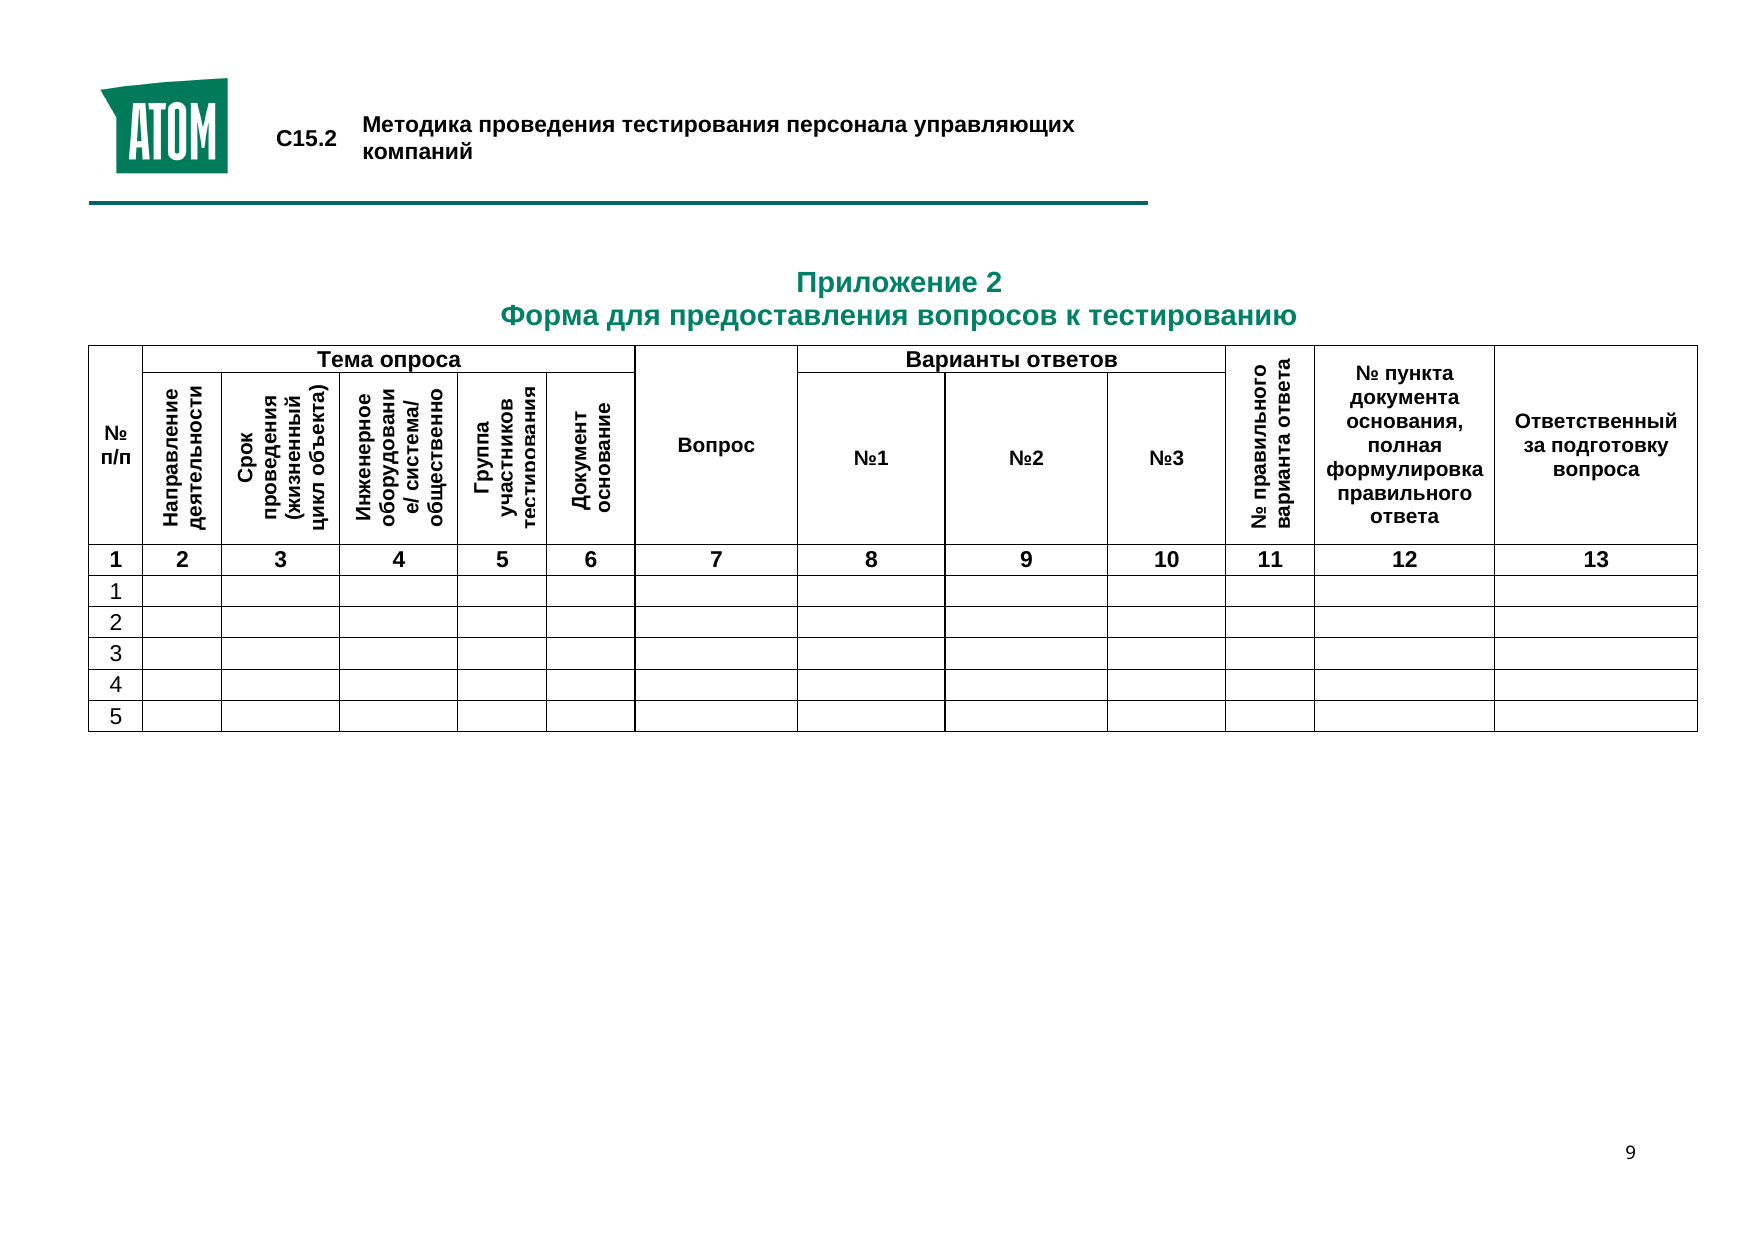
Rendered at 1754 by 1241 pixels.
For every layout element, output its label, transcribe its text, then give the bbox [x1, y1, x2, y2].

table_cell [547, 638, 634, 668]
subtitle Приложение 2 Форма для предоставления вопросов к тестированию [162, 265, 1636, 332]
table_cell [1315, 701, 1494, 731]
table_cell Направление деятельности [143, 373, 221, 543]
table_cell 13 [1495, 545, 1697, 575]
table_cell [340, 607, 457, 637]
table_cell [458, 576, 546, 606]
table_cell 2 [89, 607, 142, 637]
table_cell [143, 670, 221, 700]
table_cell [636, 670, 797, 700]
table_cell №3 [1108, 373, 1225, 543]
table_cell [1315, 670, 1494, 700]
table_cell [340, 576, 457, 606]
table_cell [1226, 638, 1314, 668]
table_cell [946, 638, 1107, 668]
table_cell [547, 701, 634, 731]
table_cell [458, 670, 546, 700]
table_cell [1315, 638, 1494, 668]
table_cell [798, 701, 944, 731]
table_cell [636, 607, 797, 637]
table_header Варианты ответов [798, 346, 1225, 372]
table_cell 2 [143, 545, 221, 575]
table_cell 4 [89, 670, 142, 700]
table_cell [458, 701, 546, 731]
table_cell №2 [946, 373, 1107, 543]
table_cell 5 [89, 701, 142, 731]
table_cell [1108, 576, 1225, 606]
table_cell [1495, 607, 1697, 637]
table_header Вопрос [636, 346, 797, 543]
table_cell [340, 670, 457, 700]
table_cell 1 [89, 545, 142, 575]
table_cell 11 [1226, 545, 1314, 575]
table_cell [1495, 670, 1697, 700]
table_cell [222, 638, 339, 668]
table_cell №1 [798, 373, 944, 543]
table_cell [458, 607, 546, 637]
table_cell [636, 638, 797, 668]
table_cell [636, 701, 797, 731]
table_cell 10 [1108, 545, 1225, 575]
table_cell [1108, 701, 1225, 731]
table_cell [1108, 607, 1225, 637]
table_cell [547, 670, 634, 700]
table_cell [222, 670, 339, 700]
table_cell Группа участников тестирования [458, 373, 546, 543]
table_cell [946, 670, 1107, 700]
table_cell [1226, 701, 1314, 731]
table_header № п/п [89, 346, 142, 543]
picture [100, 75, 231, 176]
table_header № пункта документа основания, полная формулировка правильного ответа [1315, 346, 1494, 543]
table_cell [143, 607, 221, 637]
table_cell Инженерное оборудование/ система/ общественное пространство [340, 373, 457, 543]
table_cell [1315, 607, 1494, 637]
table_cell [1108, 670, 1225, 700]
table_cell [636, 576, 797, 606]
table_cell [143, 576, 221, 606]
table_cell 5 [458, 545, 546, 575]
table_cell [143, 701, 221, 731]
table_cell [1495, 638, 1697, 668]
table_cell 7 [636, 545, 797, 575]
table_cell 12 [1315, 545, 1494, 575]
table_cell [798, 576, 944, 606]
table_cell [798, 607, 944, 637]
table_header № правильного варианта ответа [1226, 346, 1314, 543]
table_header Тема опроса [143, 346, 634, 372]
table_cell [143, 638, 221, 668]
table_cell [946, 607, 1107, 637]
table_cell [547, 576, 634, 606]
table_cell [458, 638, 546, 668]
table_cell 6 [547, 545, 634, 575]
table_cell [1226, 670, 1314, 700]
table_cell 9 [946, 545, 1107, 575]
table_cell [547, 607, 634, 637]
table_cell 4 [340, 545, 457, 575]
table_cell [1108, 638, 1225, 668]
table_cell [798, 638, 944, 668]
table_cell [1315, 576, 1494, 606]
table_cell [340, 701, 457, 731]
table_cell [1495, 576, 1697, 606]
table_cell [1226, 607, 1314, 637]
table_cell 3 [89, 638, 142, 668]
table_cell Документ основание [547, 373, 634, 543]
table_cell [1495, 701, 1697, 731]
table_cell [222, 701, 339, 731]
table_cell 3 [222, 545, 339, 575]
table_cell [222, 576, 339, 606]
table_cell [1226, 576, 1314, 606]
table_cell [340, 638, 457, 668]
table_cell [222, 607, 339, 637]
table_header Ответственный за подготовку вопроса [1495, 346, 1697, 543]
table_cell [946, 701, 1107, 731]
table_cell 1 [89, 576, 142, 606]
table_cell Срок проведения (жизненный цикл объекта) [222, 373, 339, 543]
table_cell [946, 576, 1107, 606]
table_cell [798, 670, 944, 700]
table_cell 8 [798, 545, 944, 575]
